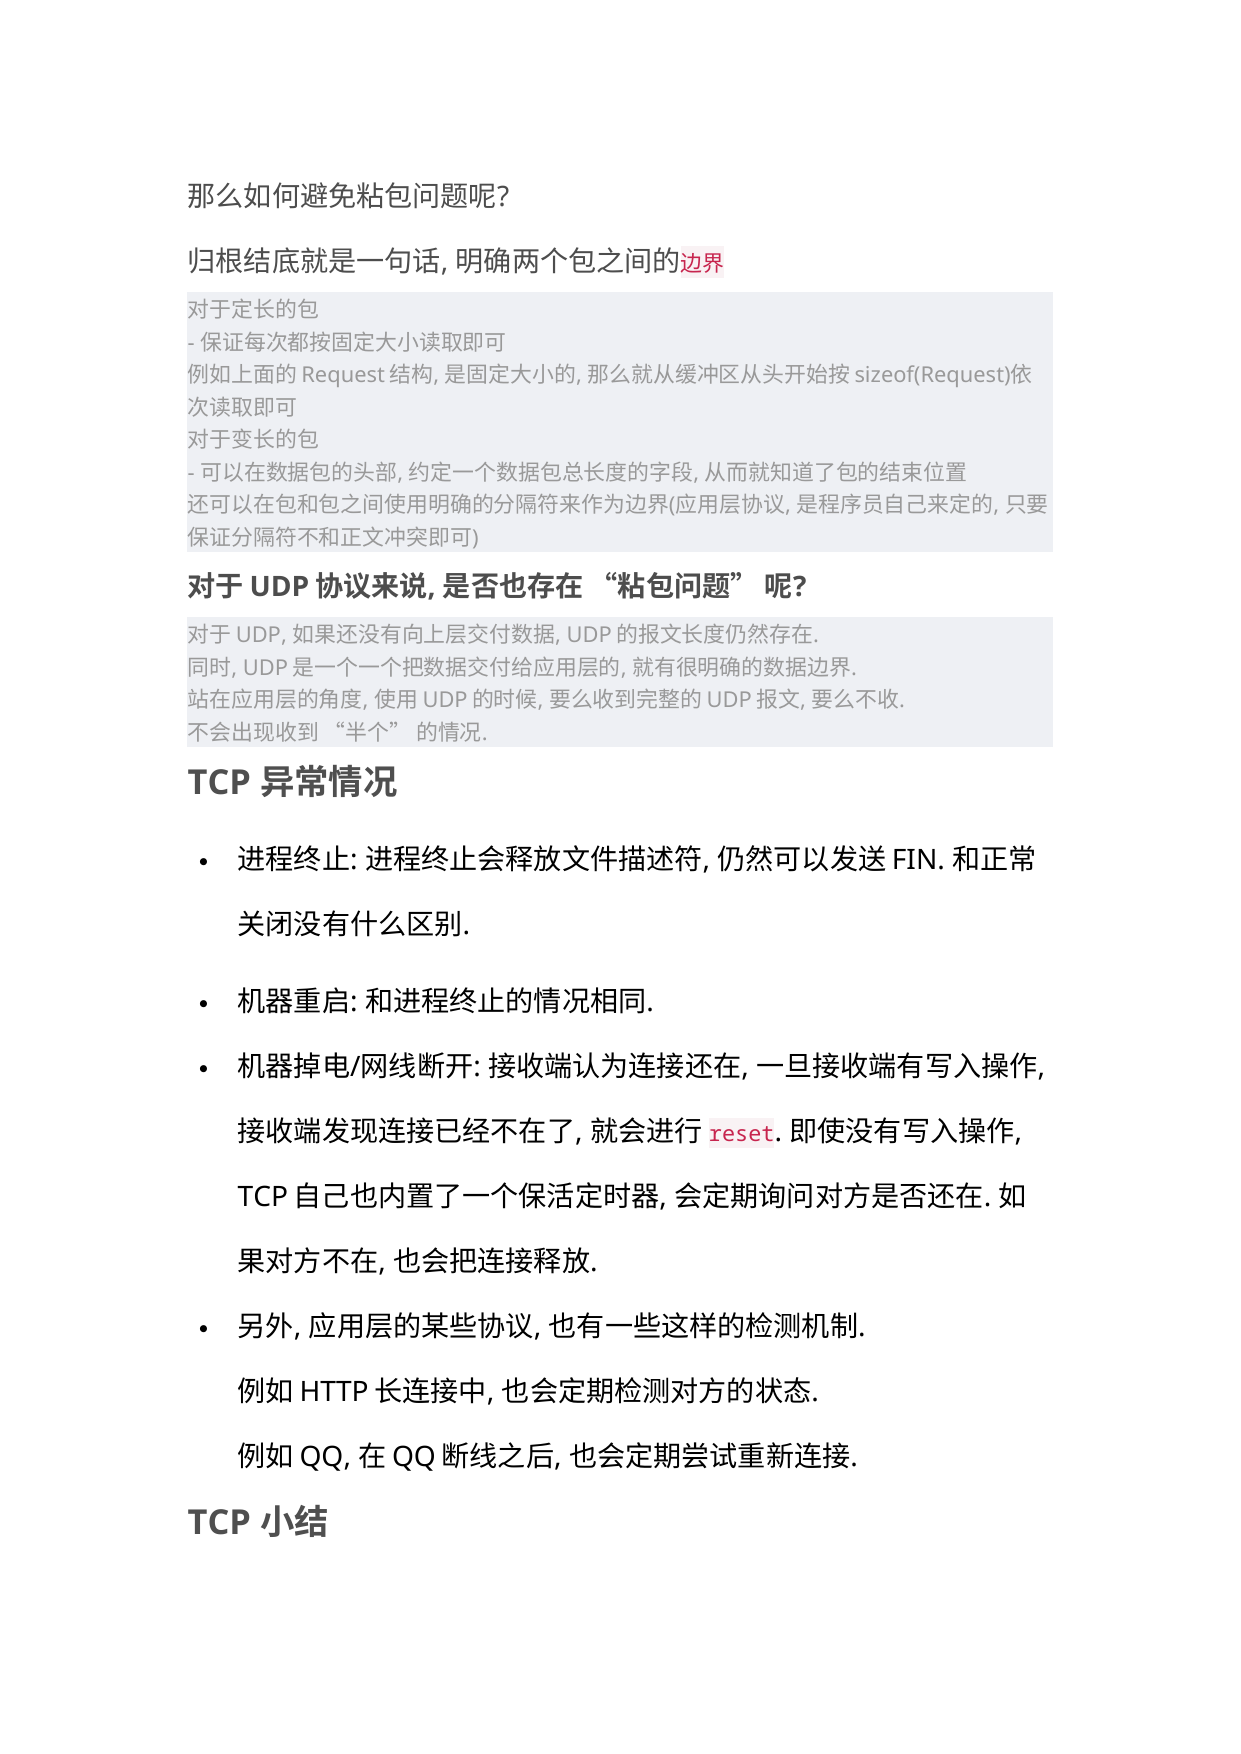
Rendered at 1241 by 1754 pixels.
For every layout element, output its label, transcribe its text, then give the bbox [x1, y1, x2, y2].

list 进程终止: 进程终止会释放文件描述符, 仍然可以发送FIN. 和正常关闭没有什么区别. [200, 824, 1053, 954]
list 机器重启: 和进程终止的情况相同. [200, 967, 1053, 1032]
list 机器掉电/网线断开: 接收端认为连接还在, 一旦接收端有写入操作, 接收端发现连接已经不在了, 就会进行 reset. 即使没有写入操作, TCP自己也内置了一个保活定时器, 会定期询问对方是否还在. 如果对方不在, 也会把连接释放. [200, 1032, 1053, 1292]
text 对于定长的包 - 保证每次都按固定大小读取即可 例如上面的Request结构, 是固定大小的, 那么就从缓冲区从头开始按sizeof(Request)依次读取即可 [187, 292, 1053, 422]
text TCP 小结 [187, 1487, 1053, 1552]
text TCP 异常情况 [187, 747, 1053, 812]
text 对于UDP, 如果还没有向上层交付数据, UDP的报文长度仍然存在. 同时, UDP是一个一个把数据交付给应用层的, 就有很明确的数据边界. 站在应用层的角度, 使用UDP的时候, 要么收到完整的UDP报文, 要么不收. 不会出现收到 “半个” 的情况. [187, 617, 1053, 747]
text 那么如何避免粘包问题呢? 归根结底就是一句话, 明确两个包之间的边界 [187, 162, 1053, 292]
list 另外, 应用层的某些协议, 也有一些这样的检测机制. 例如HTTP长连接中, 也会定期检测对方的状态. 例如QQ, 在QQ断线之后, 也会定期尝试重新连接. [200, 1292, 1053, 1487]
text 对于变长的包 - 可以在数据包的头部, 约定一个数据包总长度的字段, 从而就知道了包的结束位置 还可以在包和包之间使用明确的分隔符来作为边界(应用层协议, 是程序员自己来定的, 只要保证分隔符不和正文冲突即可) [187, 422, 1053, 552]
text 对于UDP协议来说, 是否也存在 “粘包问题” 呢? [187, 552, 1053, 617]
